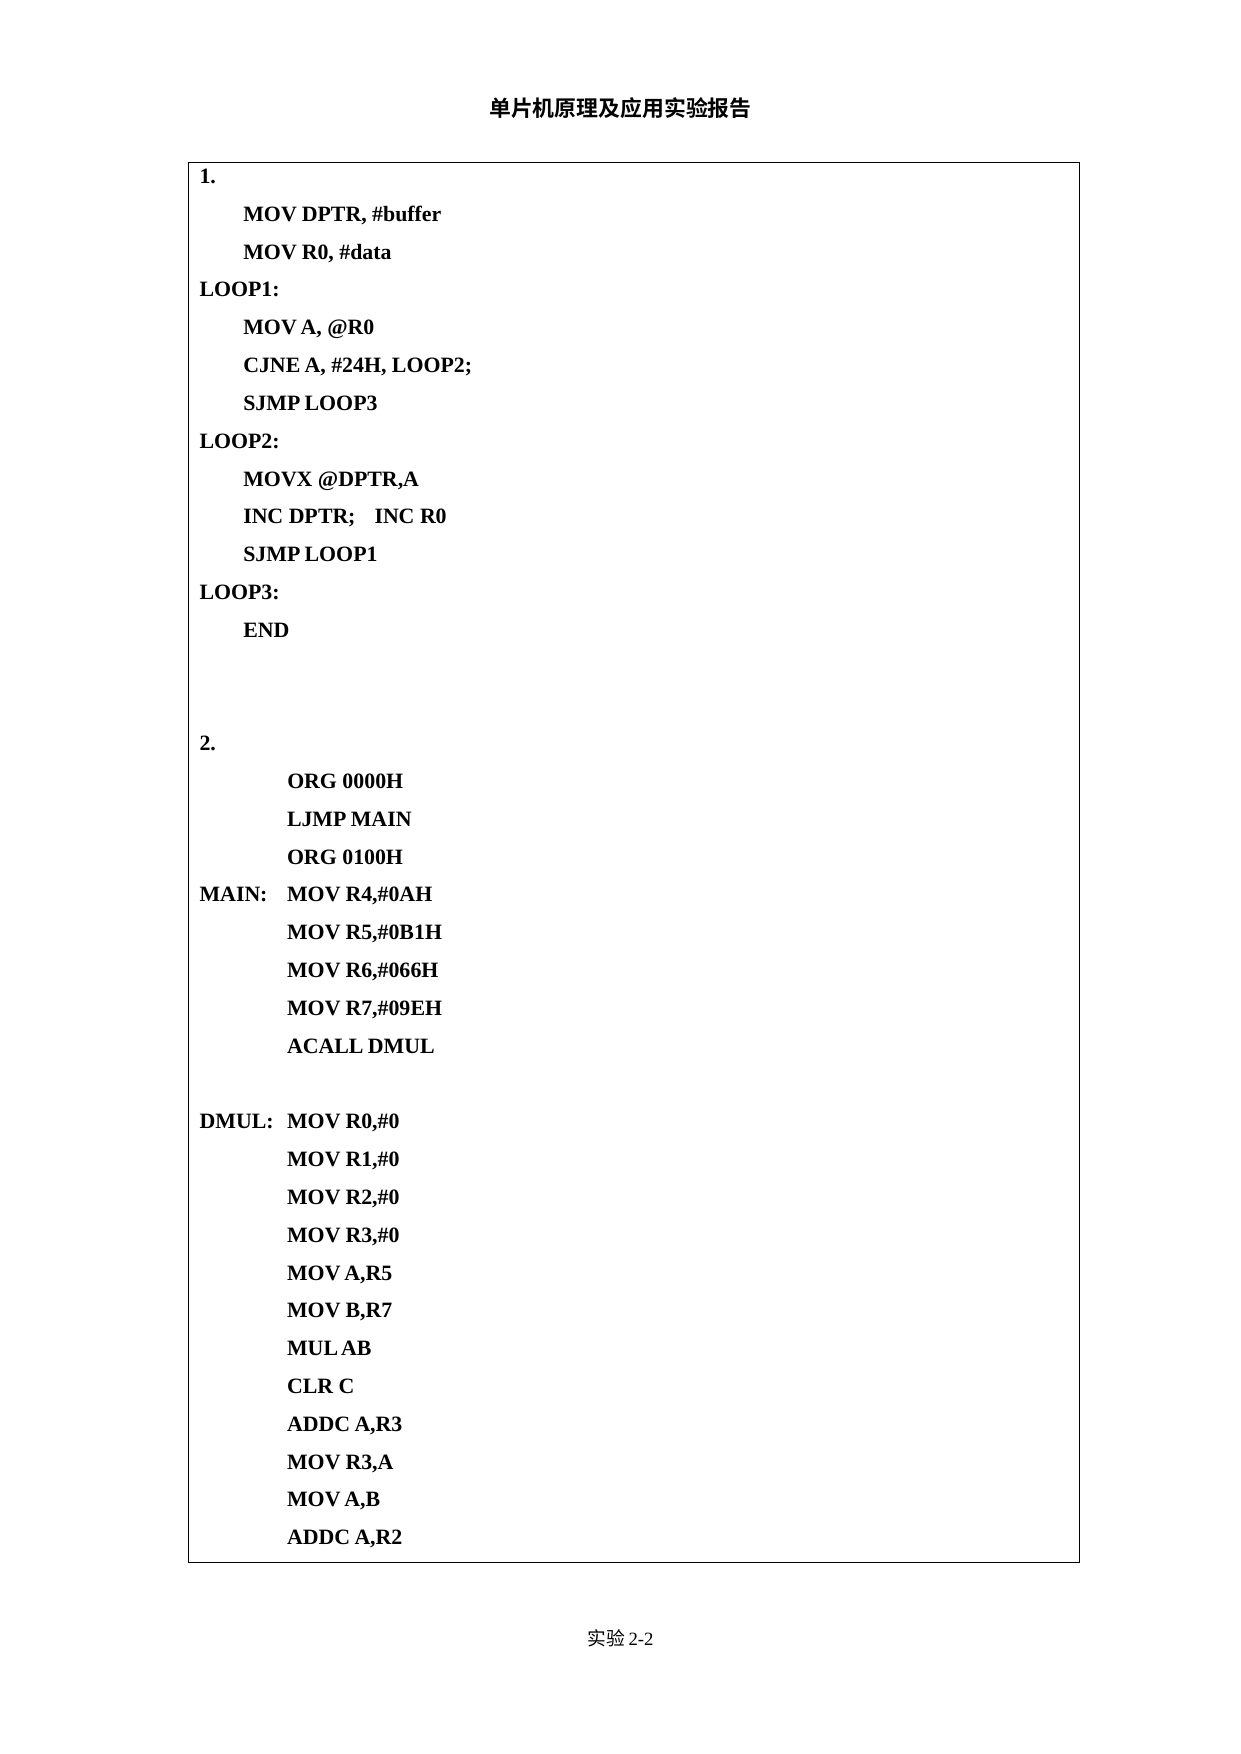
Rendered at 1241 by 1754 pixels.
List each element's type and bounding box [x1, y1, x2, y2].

table_header [189, 163, 1079, 1562]
